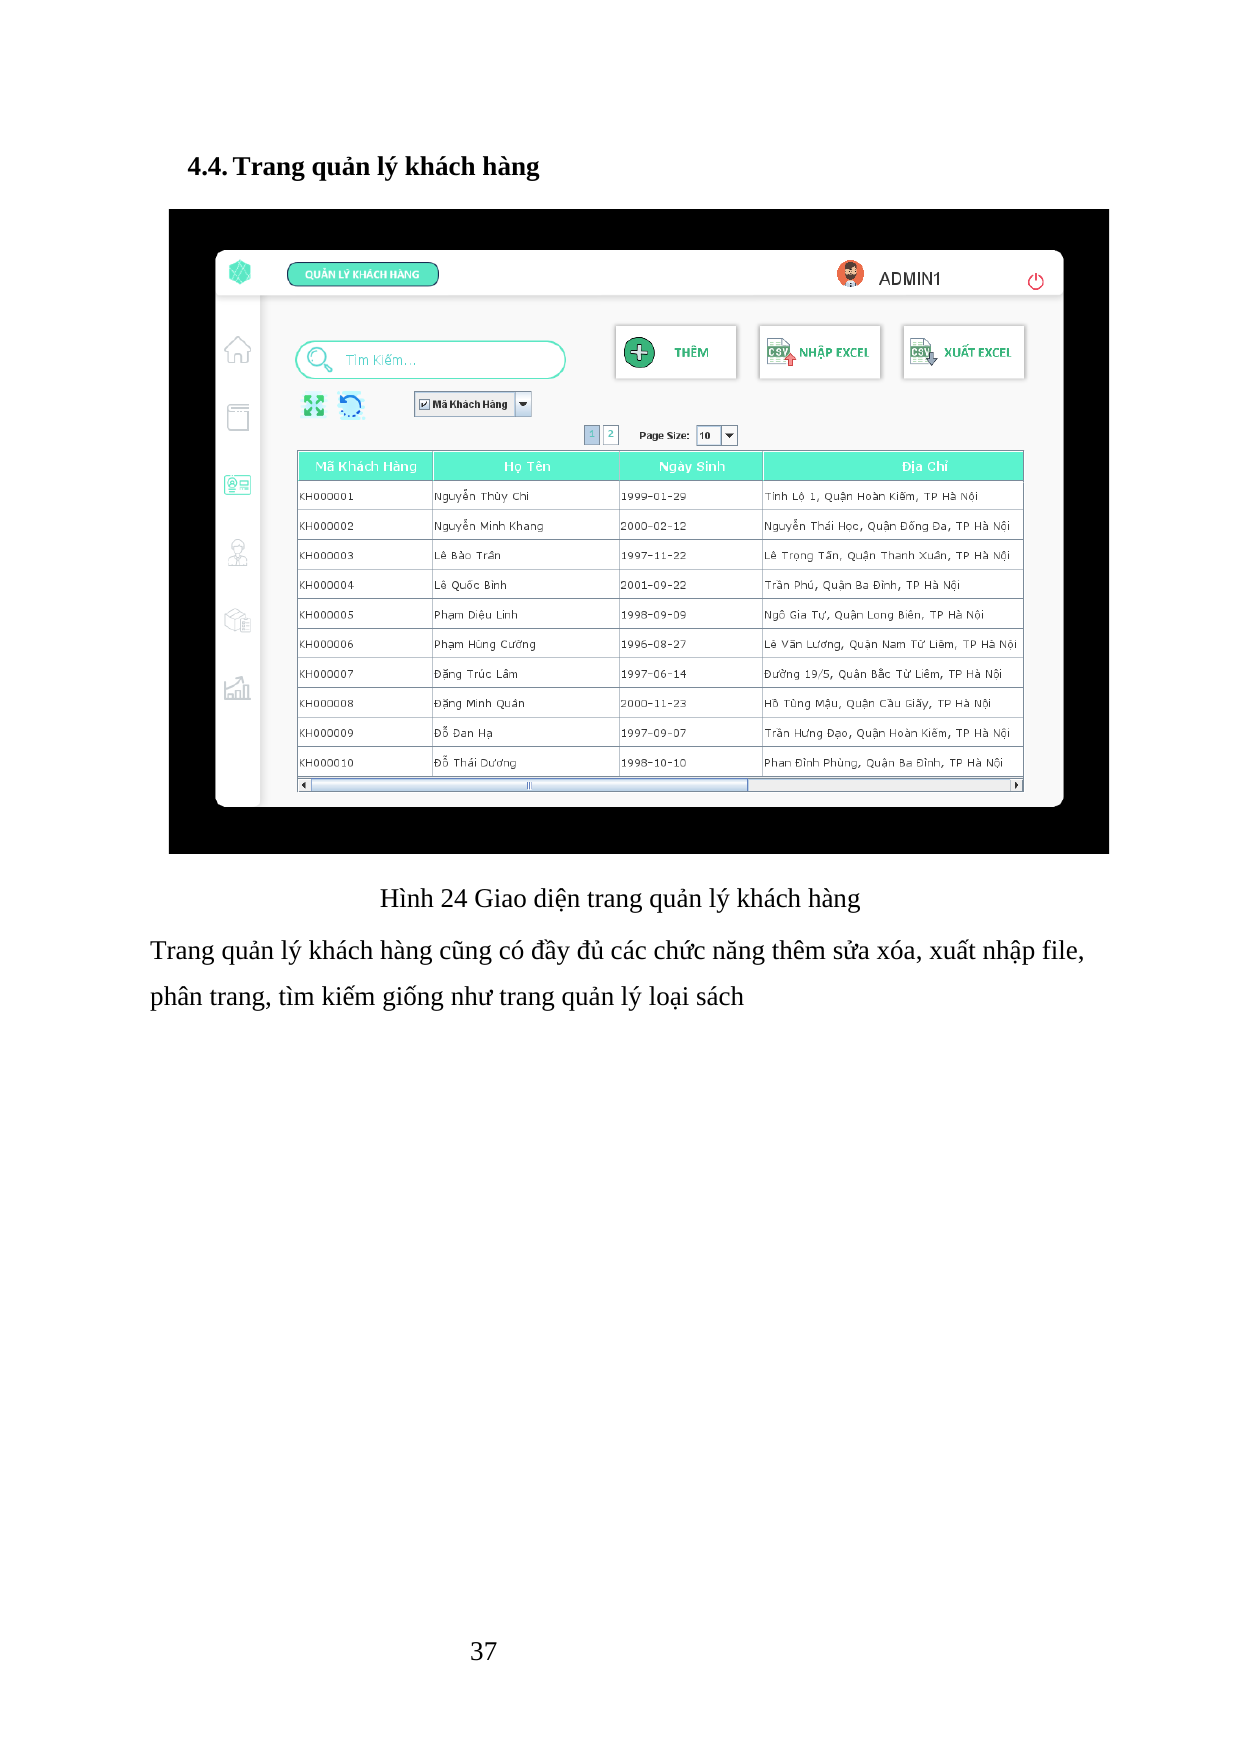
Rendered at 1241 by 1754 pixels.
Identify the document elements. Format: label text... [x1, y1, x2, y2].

text Hình 24 Giao diện trang quản lý khách hàng [150, 882, 1090, 913]
subtitle Trang quản lý khách hàng [187, 150, 1090, 181]
picture [168, 209, 1110, 854]
text Trang quản lý khách hàng cũng có đầy đủ các chức năng thêm sửa xóa, xuất nhập file, phân trang, tìm kiếm giống như trang quản lý loại sách [150, 934, 1090, 1012]
